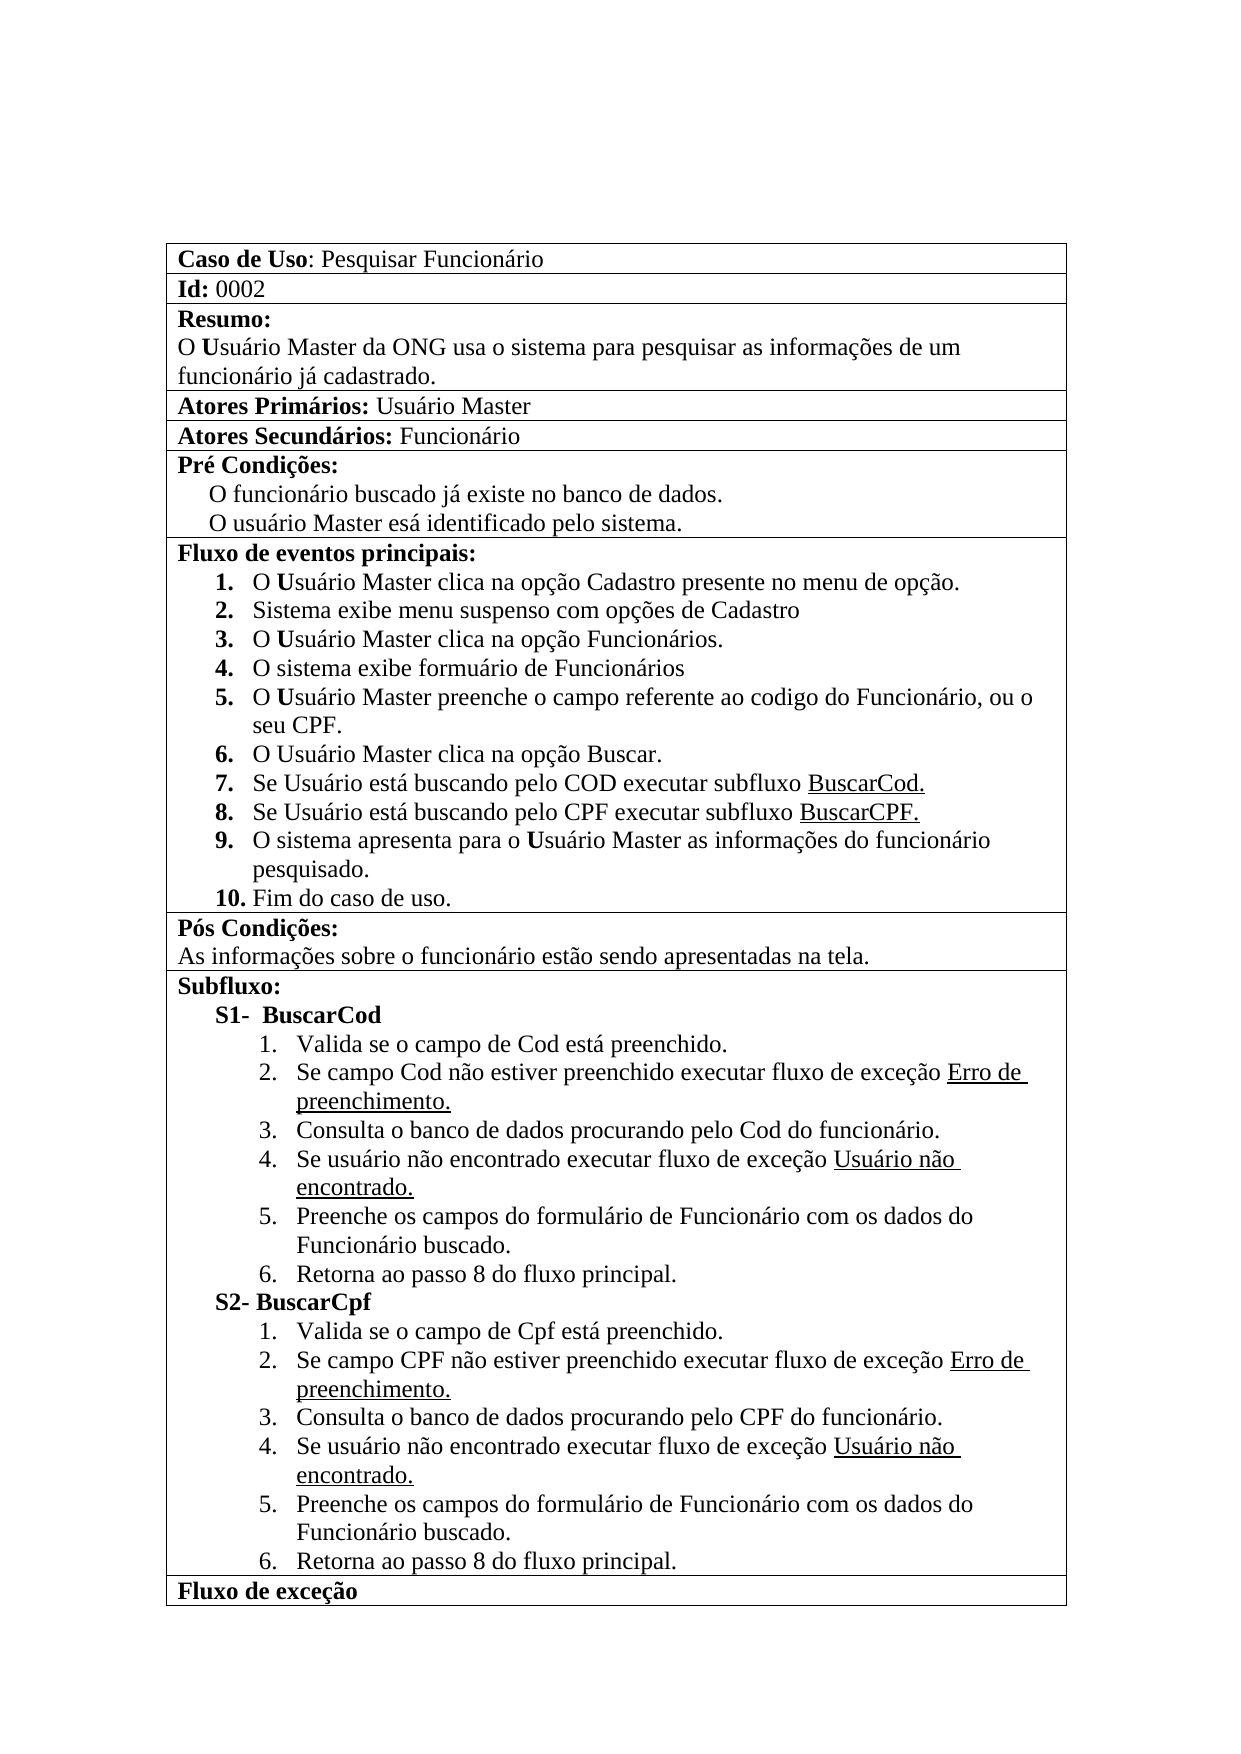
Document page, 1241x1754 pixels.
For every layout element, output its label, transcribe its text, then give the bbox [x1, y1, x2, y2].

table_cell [167, 1576, 1066, 1605]
table_header Caso de Uso: Pesquisar Funcionário [167, 244, 1066, 273]
table_cell Atores Secundários: Funcionário [167, 421, 1066, 449]
table_cell Pré Condições: O funcionário buscado já existe no banco de dados. O usuário Master esá identificado pelo sistema. [167, 451, 1066, 537]
table_cell Fluxo de eventos principais: O Usuário Master clica na opção Cadastro presente no menu de opção. Sistema exibe menu suspenso com opções de Cadastro O Usuário Master clica na opção Funcionários. O sistema exibe formuário de Funcionários O Usuário Master preenche o campo referente ao codigo do Funcionário, ou o seu CPF. O Usuário Master clica na opção Buscar. Se Usuário está buscando pelo COD executar subfluxo BuscarCod. Se Usuário está buscando pelo CPF executar subfluxo BuscarCPF. O sistema apresenta para o Usuário Master as informações do funcionário pesquisado. Fim do caso de uso. [167, 538, 1066, 912]
table_cell Pós Condições: As informações sobre o funcionário estão sendo apresentadas na tela. [167, 913, 1066, 970]
table_cell Id: 0002 [167, 274, 1066, 303]
table_cell Atores Primários: Usuário Master [167, 391, 1066, 420]
table_cell Subfluxo: S1- BuscarCod Valida se o campo de Cod está preenchido. Se campo Cod não estiver preenchido executar fluxo de exceção Erro de preenchimento. Consulta o banco de dados procurando pelo Cod do funcionário. Se usuário não encontrado executar fluxo de exceção Usuário não encontrado. Preenche os campos do formulário de Funcionário com os dados do Funcionário buscado. Retorna ao passo 8 do fluxo principal. S2- BuscarCpf Valida se o campo de Cpf está preenchido. Se campo CPF não estiver preenchido executar fluxo de exceção Erro de preenchimento. Consulta o banco de dados procurando pelo CPF do funcionário. Se usuário não encontrado executar fluxo de exceção Usuário não encontrado. Preenche os campos do formulário de Funcionário com os dados do Funcionário buscado. Retorna ao passo 8 do fluxo principal. [167, 971, 1066, 1575]
table_cell Resumo: O Usuário Master da ONG usa o sistema para pesquisar as informações de um funcionário já cadastrado. [167, 304, 1066, 390]
